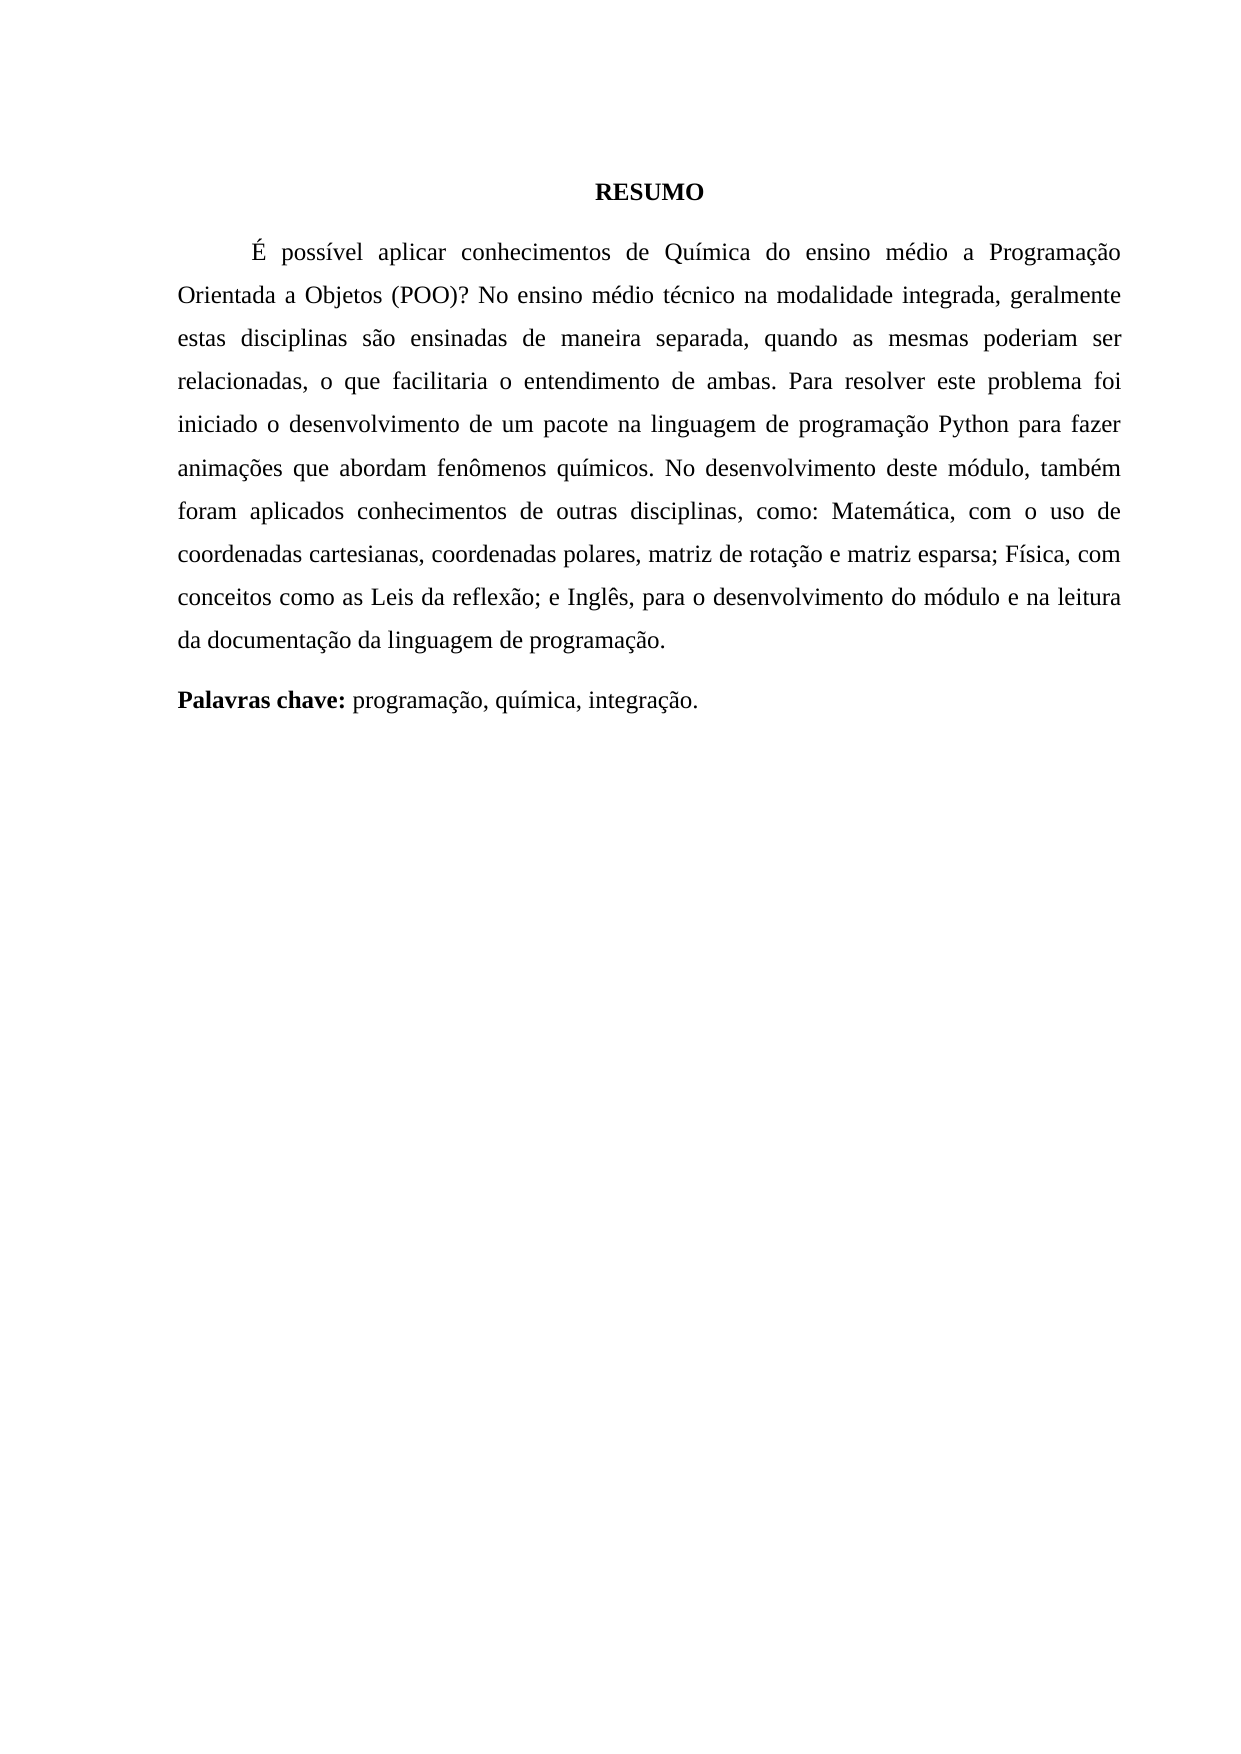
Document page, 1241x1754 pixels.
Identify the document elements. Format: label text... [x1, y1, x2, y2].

text RESUMO [177, 177, 1122, 206]
text Palavras chave: programação, química, integração. [177, 685, 1122, 714]
text É possível aplicar conhecimentos de Química do ensino médio a Programação Orientada a Objetos (POO)? No ensino médio técnico na modalidade integrada, geralmente estas disciplinas são ensinadas de maneira separada, quando as mesmas poderiam ser relacionadas, o que facilitaria o entendimento de ambas. Para resolver este problema foi iniciado o desenvolvimento de um pacote na linguagem de programação Python para fazer animações que abordam fenômenos químicos. No desenvolvimento deste módulo, também foram aplicados conhecimentos de outras disciplinas, como: Matemática, com o uso de coordenadas cartesianas, coordenadas polares, matriz de rotação e matriz esparsa; Física, com conceitos como as Leis da reflexão; e Inglês, para o desenvolvimento do módulo e na leitura da documentação da linguagem de programação. [177, 237, 1122, 654]
